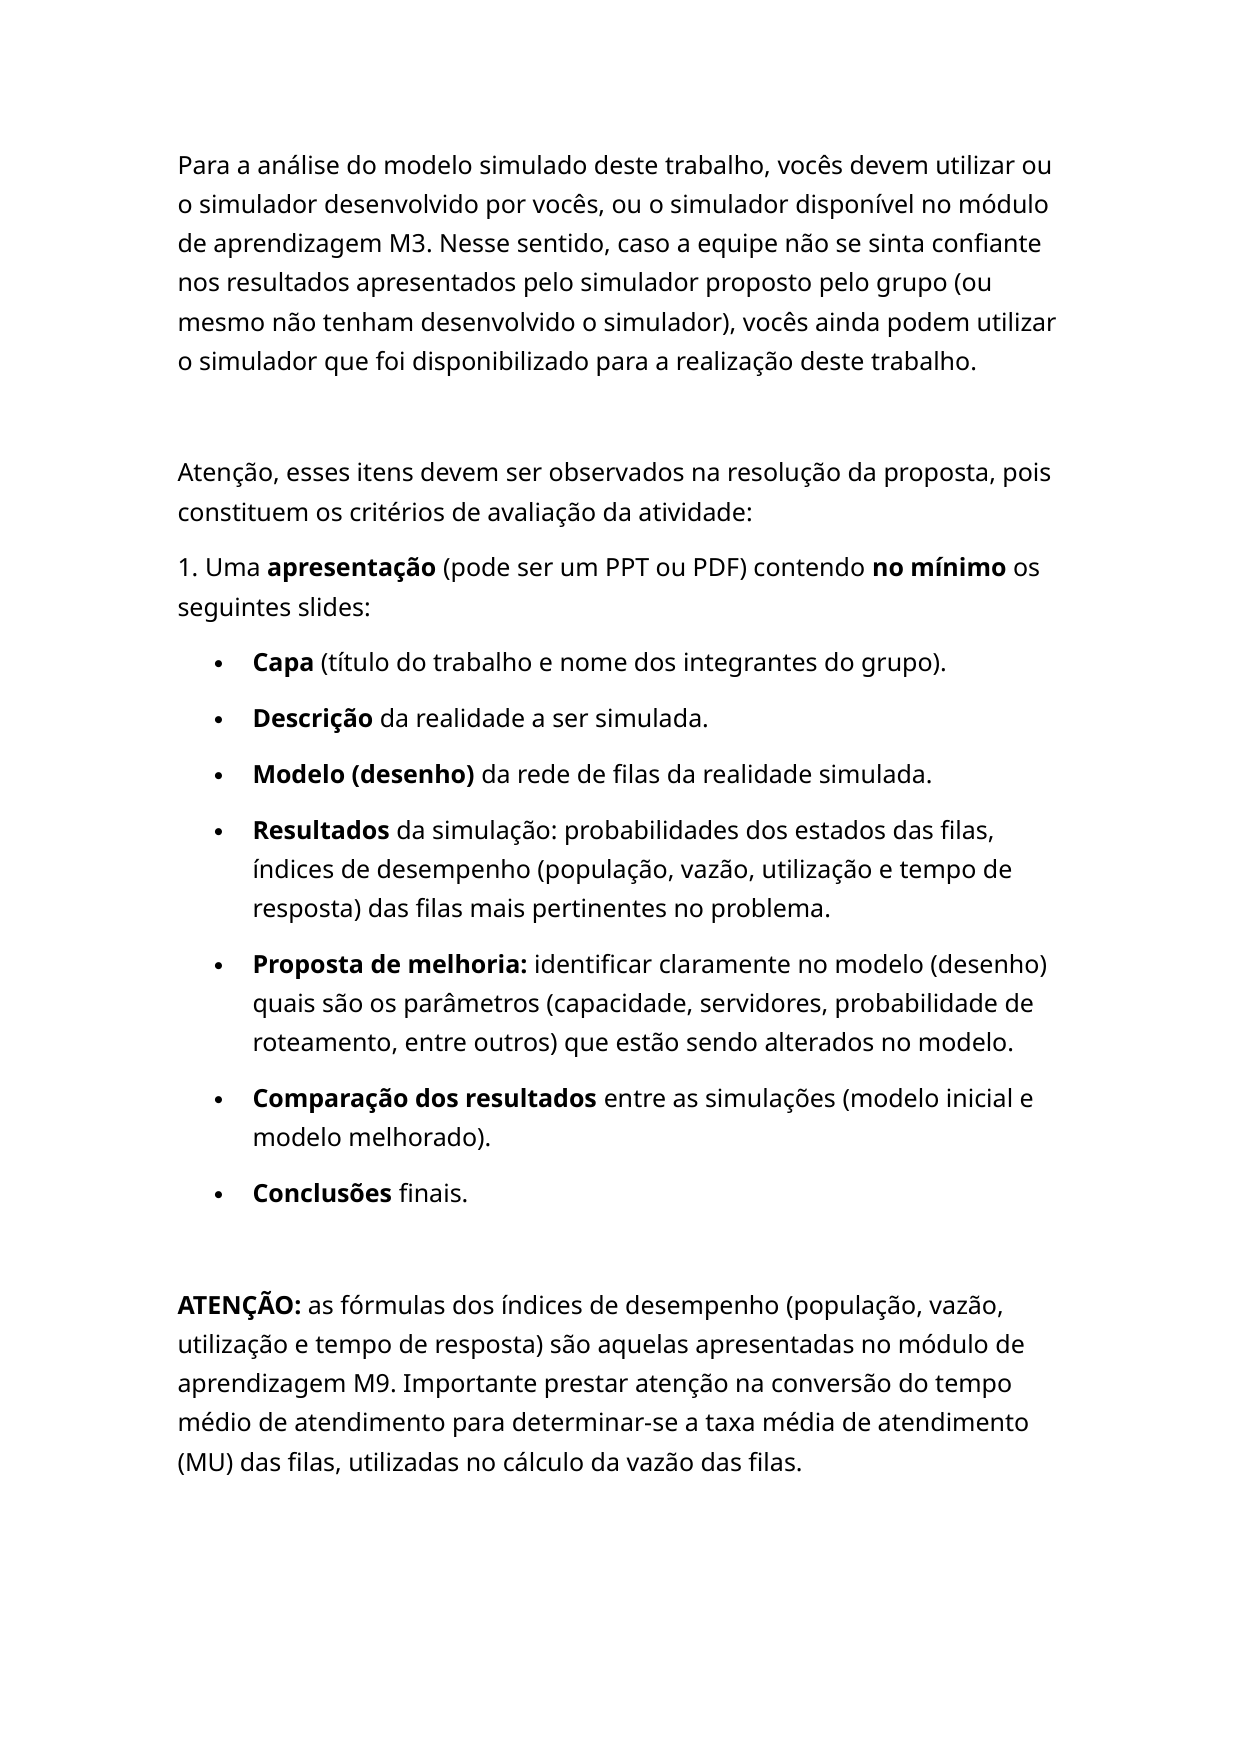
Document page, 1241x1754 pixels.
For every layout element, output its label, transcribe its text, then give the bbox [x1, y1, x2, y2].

list Conclusões finais. [215, 1176, 1063, 1210]
list Comparação dos resultados entre as simulações (modelo inicial e modelo melhorado). [215, 1081, 1063, 1154]
list Descrição da realidade a ser simulada. [215, 701, 1063, 735]
text Atenção, esses itens devem ser observados na resolução da proposta, pois constituem os critérios de avaliação da atividade: [177, 455, 1063, 528]
list Proposta de melhoria: identificar claramente no modelo (desenho) quais são os parâmetros (capacidade, servidores, probabilidade de roteamento, entre outros) que estão sendo alterados no modelo. [215, 947, 1063, 1059]
list Capa (título do trabalho e nome dos integrantes do grupo). [215, 645, 1063, 679]
list Modelo (desenho) da rede de filas da realidade simulada. [215, 757, 1063, 791]
text ATENÇÃO: as fórmulas dos índices de desempenho (população, vazão, utilização e tempo de resposta) são aquelas apresentadas no módulo de aprendizagem M9. Importante prestar atenção na conversão do tempo médio de atendimento para determinar-se a taxa média de atendimento (MU) das filas, utilizadas no cálculo da vazão das filas. [177, 1288, 1063, 1478]
list Resultados da simulação: probabilidades dos estados das filas, índices de desempenho (população, vazão, utilização e tempo de resposta) das filas mais pertinentes no problema. [215, 813, 1063, 925]
text 1. Uma apresentação (pode ser um PPT ou PDF) contendo no mínimo os seguintes slides: [177, 550, 1063, 623]
text Para a análise do modelo simulado deste trabalho, vocês devem utilizar ou o simulador desenvolvido por vocês, ou o simulador disponível no módulo de aprendizagem M3. Nesse sentido, caso a equipe não se sinta confiante nos resultados apresentados pelo simulador proposto pelo grupo (ou mesmo não tenham desenvolvido o simulador), vocês ainda podem utilizar o simulador que foi disponibilizado para a realização deste trabalho. [177, 148, 1063, 377]
